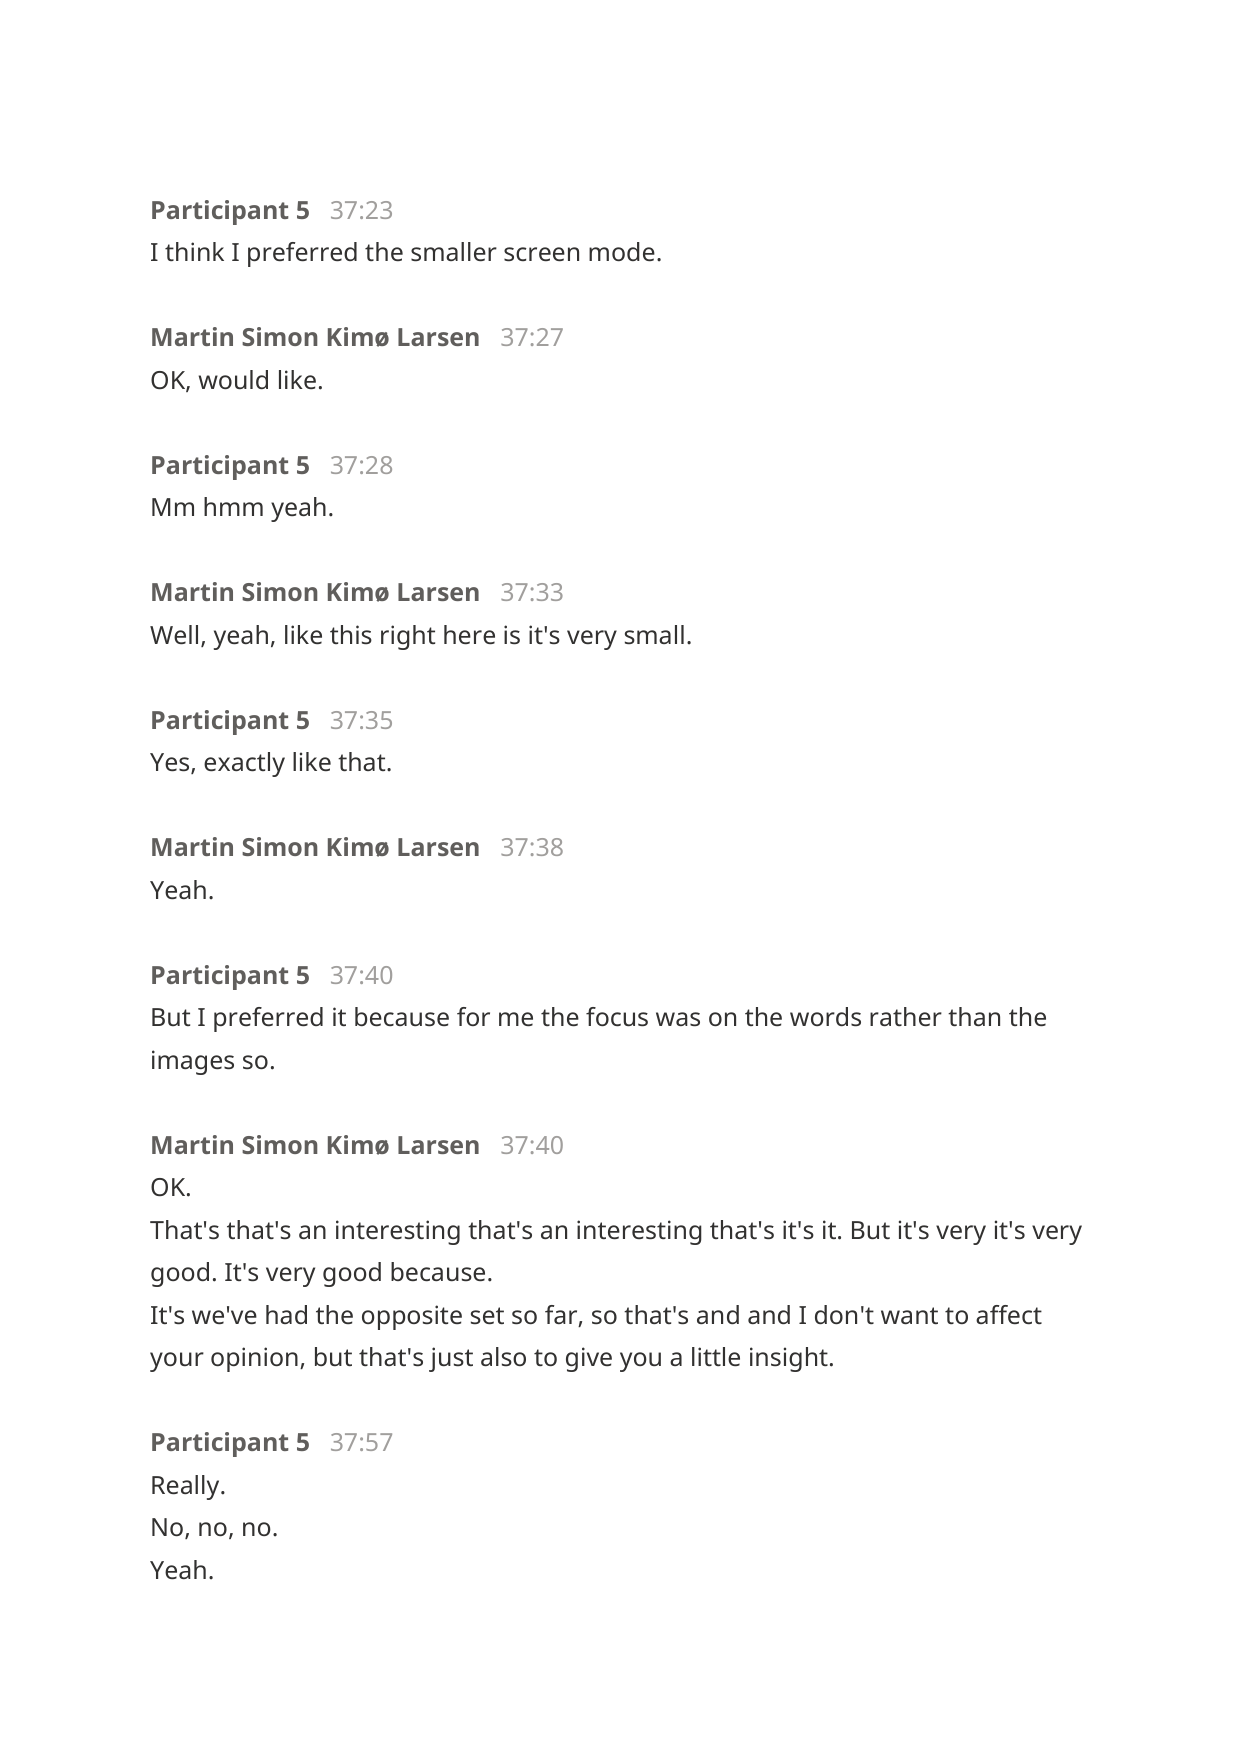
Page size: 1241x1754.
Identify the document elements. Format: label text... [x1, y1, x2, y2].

text Participant 5 37:28 Mm hmm yeah. [150, 405, 1090, 524]
text Martin Simon Kimø Larsen 37:27 OK, would like. [150, 277, 1090, 397]
text Participant 5 37:40 But I preferred it because for me the focus was on the words rather than the images so. [150, 915, 1090, 1077]
text Martin Simon Kimø Larsen 37:40 OK. That's that's an interesting that's an interesting that's it's it. But it's very it's very good. It's very good because. It's we've had the opposite set so far, so that's and and I don't want to affect your opinion, but that's just also to give you a little insight. [150, 1085, 1090, 1374]
text Martin Simon Kimø Larsen 37:33 Well, yeah, like this right here is it's very small. [150, 532, 1090, 652]
text Participant 5 37:35 Yes, exactly like that. [150, 660, 1090, 779]
text Participant 5 37:23 I think I preferred the smaller screen mode. [150, 150, 1090, 269]
text Martin Simon Kimø Larsen 37:38 Yeah. [150, 787, 1090, 907]
text Participant 5 37:57 Really. No, no, no. Yeah. [150, 1382, 1090, 1587]
